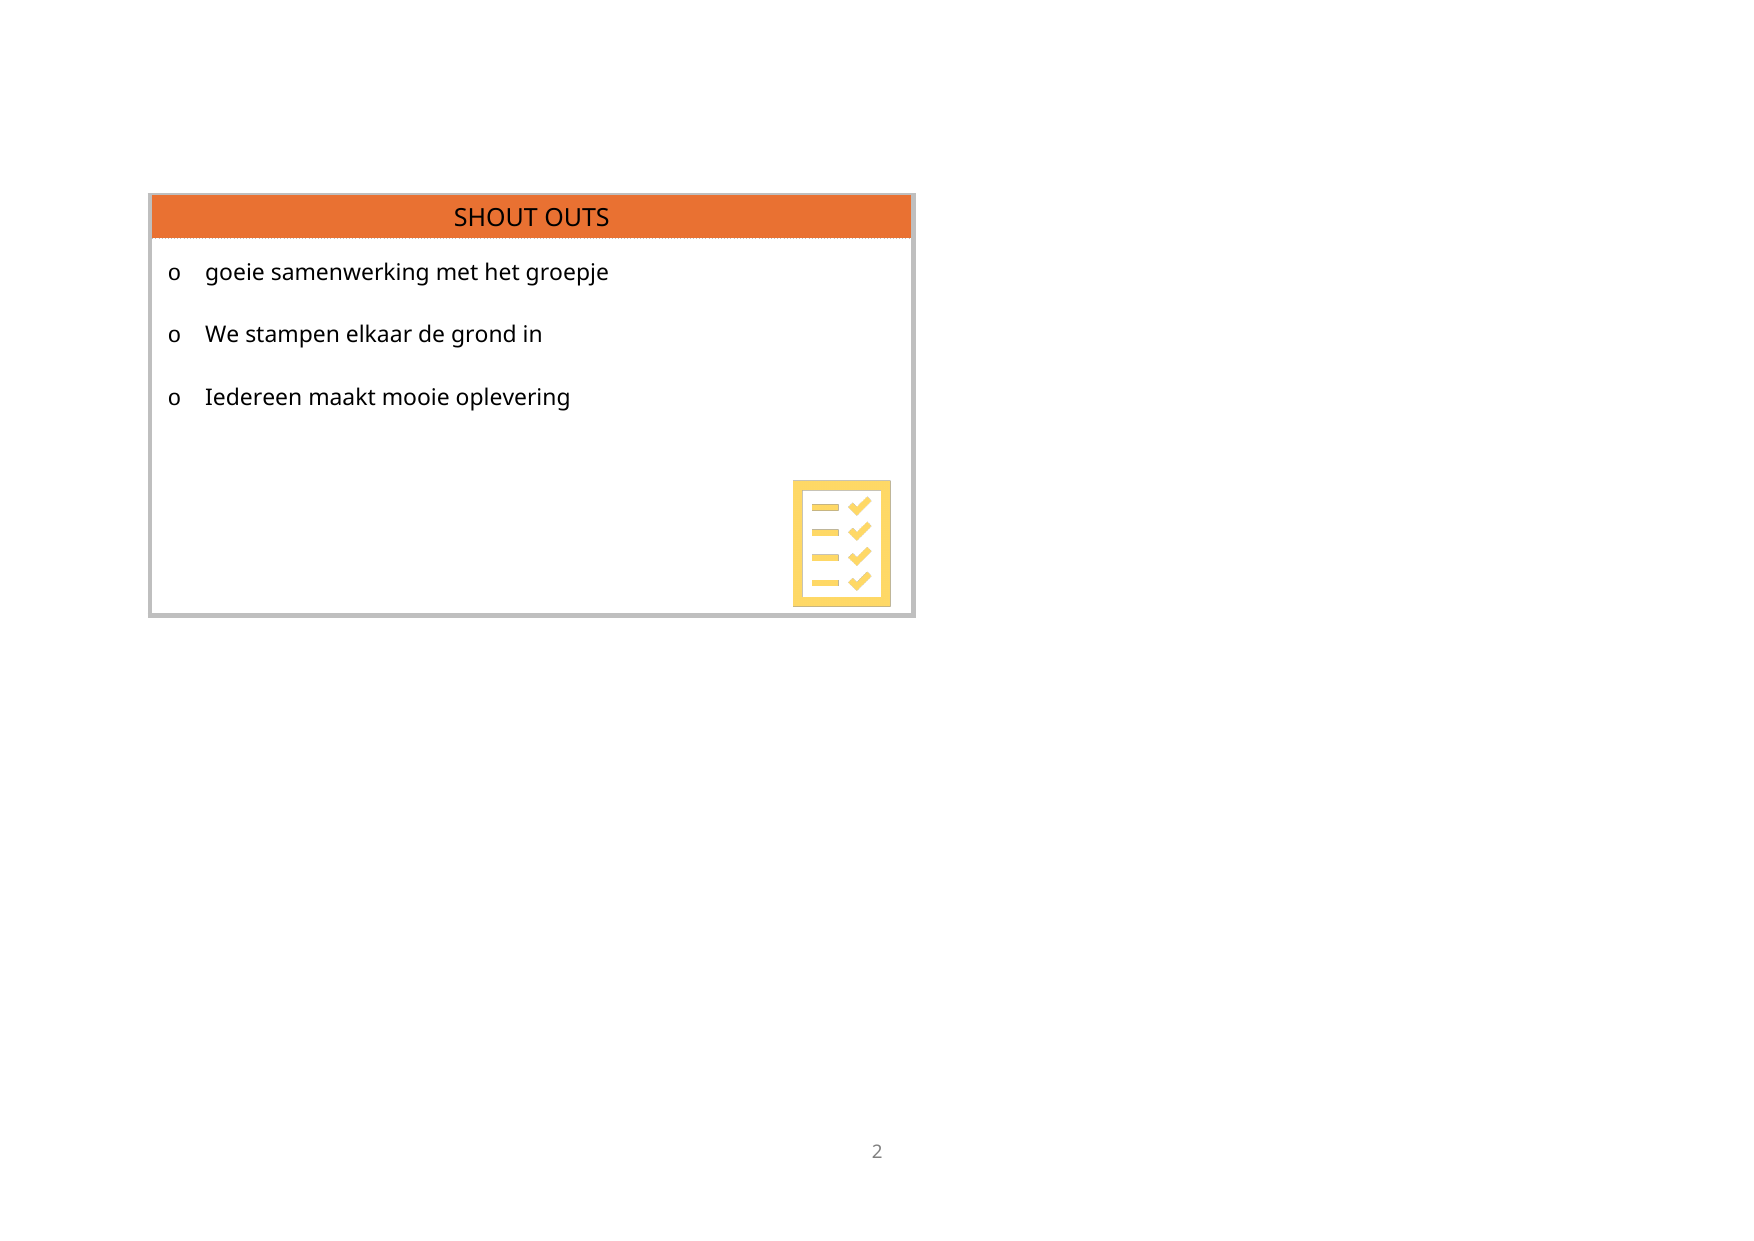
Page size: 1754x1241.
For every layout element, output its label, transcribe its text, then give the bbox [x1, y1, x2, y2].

picture [766, 468, 917, 619]
table_header SHOUT OUTS [152, 195, 911, 238]
table_cell goeie samenwerking met het groepje We stampen elkaar de grond in Iedereen maakt mooie oplevering [152, 238, 911, 613]
